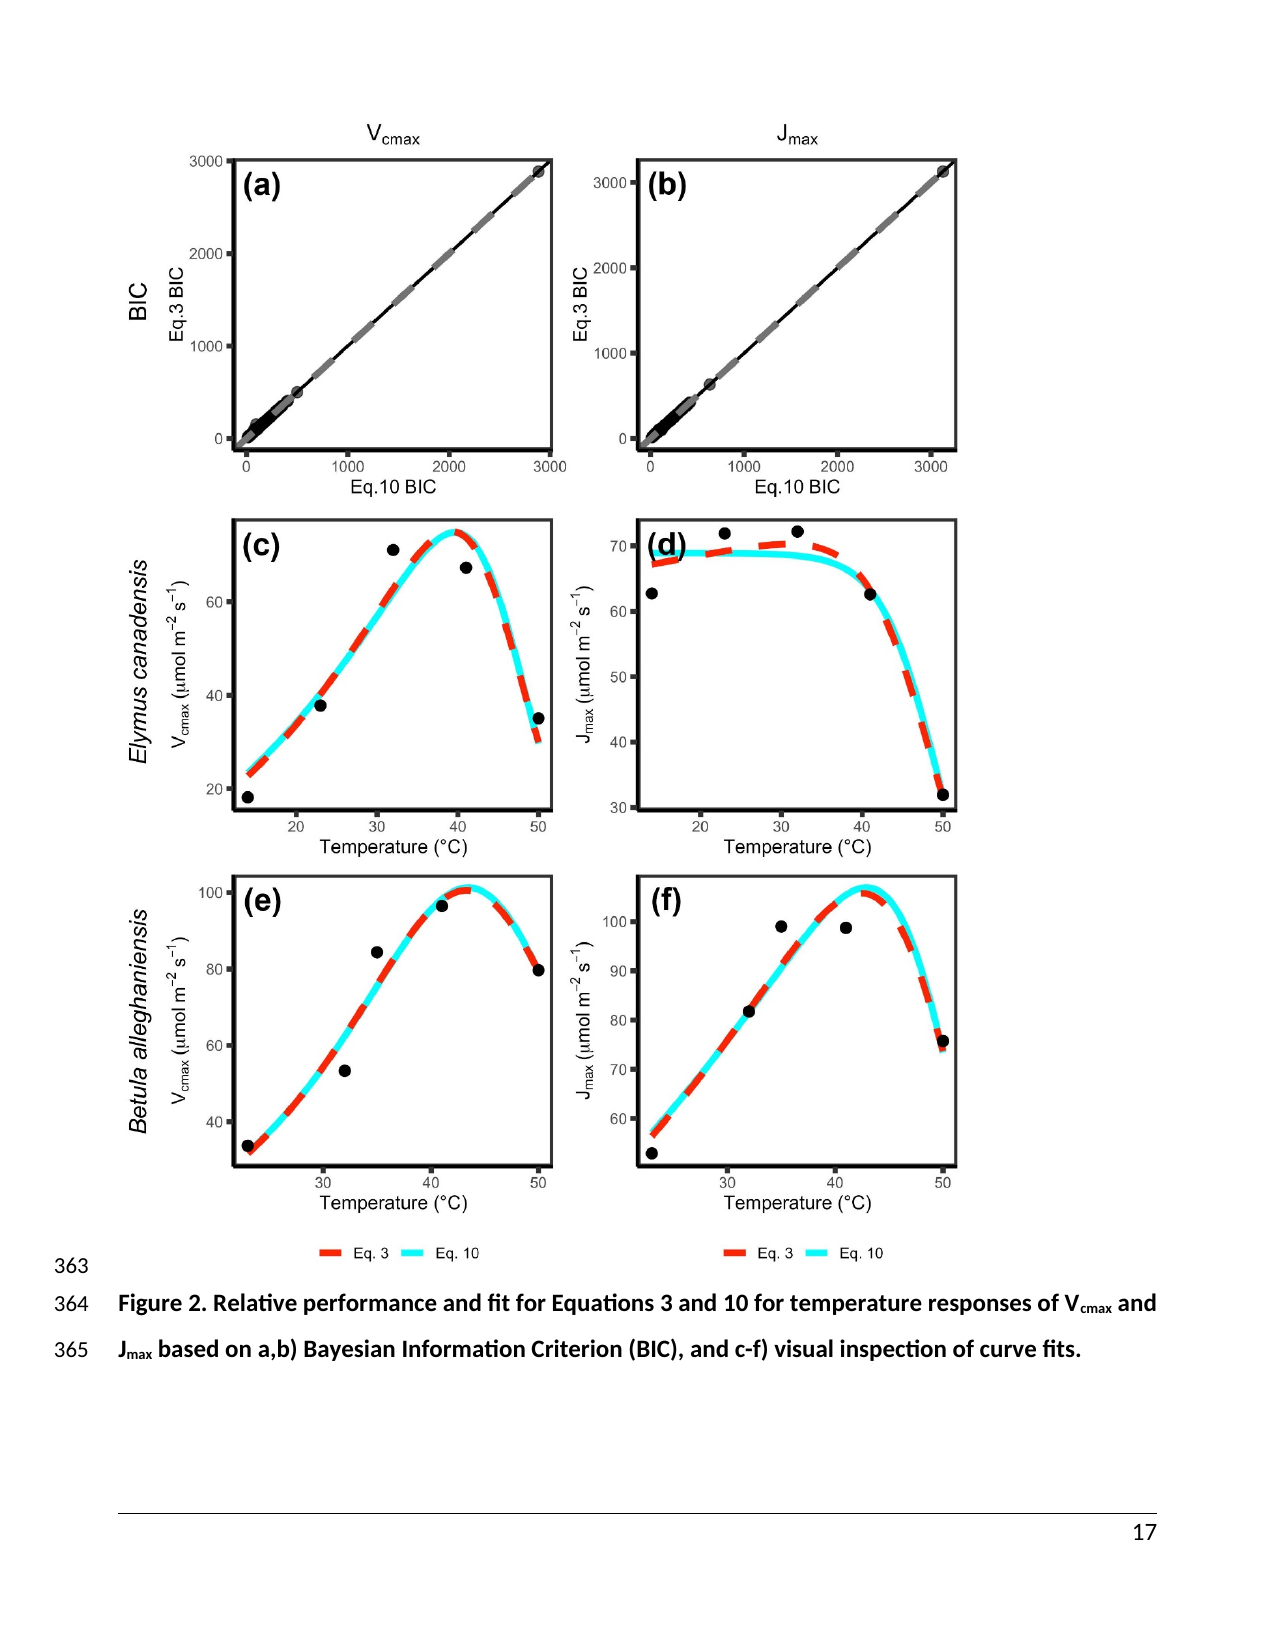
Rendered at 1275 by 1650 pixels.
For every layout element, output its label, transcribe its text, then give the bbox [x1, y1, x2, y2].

text Figure 2. Relative performance and fit for Equations 3 and 10 for temperature responses of Vcmax and Jmax based on a,b) Bayesian Information Criterion (BIC), and c-f) visual inspection of curve fits. [118, 1287, 1157, 1363]
picture [118, 118, 974, 1274]
